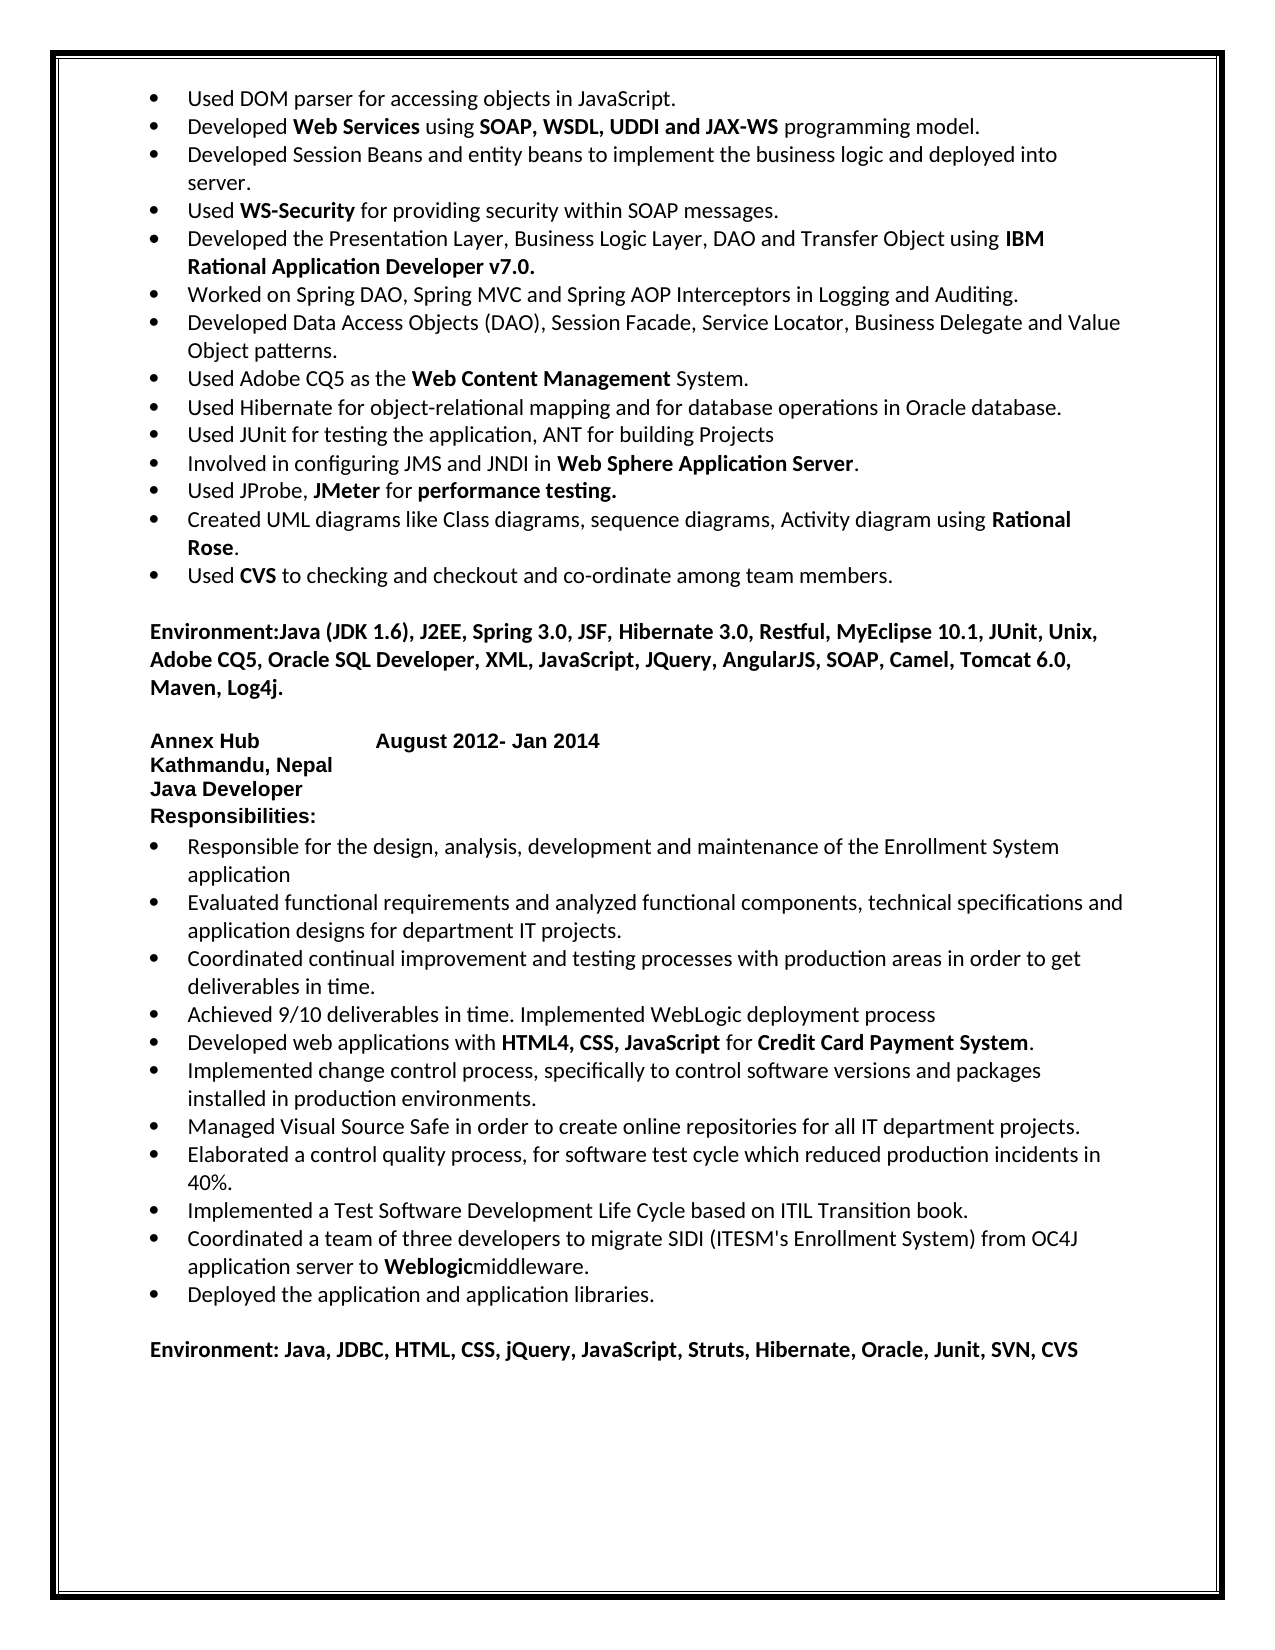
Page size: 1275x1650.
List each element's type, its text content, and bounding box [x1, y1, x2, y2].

text Kathmandu, Nepal [150, 753, 1125, 777]
list Used JProbe, JMeter for performance testing. [150, 477, 1125, 505]
list Achieved 9/10 deliverables in time. Implemented WebLogic deployment process [150, 1000, 1125, 1028]
list Coordinated a team of three developers to migrate SIDI (ITESM's Enrollment System) from OC4J application server to Weblogicmiddleware. [150, 1224, 1125, 1280]
list Used WS-Security for providing security within SOAP messages. [150, 196, 1125, 224]
list Developed the Presentation Layer, Business Logic Layer, DAO and Transfer Object using IBM Rational Application Developer v7.0. [150, 224, 1125, 281]
list Used DOM parser for accessing objects in JavaScript. [150, 84, 1125, 112]
list Used Adobe CQ5 as the Web Content Management System. [150, 364, 1125, 393]
list Developed Web Services using SOAP, WSDL, UDDI and JAX-WS programming model. [150, 112, 1125, 140]
list Developed Data Access Objects (DAO), Session Facade, Service Locator, Business Delegate and Value Object patterns. [150, 308, 1125, 364]
list Used JUnit for testing the application, ANT for building Projects [150, 421, 1125, 449]
list Used CVS to checking and checkout and co-ordinate among team members. [150, 561, 1125, 589]
text Environment:Java (JDK 1.6), J2EE, Spring 3.0, JSF, Hibernate 3.0, Restful, MyEclipse 10.1, JUnit, Unix, Adobe CQ5, Oracle SQL Developer, XML, JavaScript, JQuery, AngularJS, SOAP, Camel, Tomcat 6.0, Maven, Log4j. [150, 617, 1125, 729]
list Implemented change control process, specifically to control software versions and packages installed in production environments. [150, 1056, 1125, 1112]
text Java Developer [150, 777, 1125, 801]
list Evaluated functional requirements and analyzed functional components, technical specifications and application designs for department IT projects. [150, 888, 1125, 944]
list Elaborated a control quality process, for software test cycle which reduced production incidents in 40%. [150, 1140, 1125, 1196]
list Implemented a Test Software Development Life Cycle based on ITIL Transition book. [150, 1196, 1125, 1224]
list Developed web applications with HTML4, CSS, JavaScript for Credit Card Payment System. [150, 1028, 1125, 1056]
text Responsibilities: [150, 804, 1125, 828]
text Environment: Java, JDBC, HTML, CSS, jQuery, JavaScript, Struts, Hibernate, Oracle, Junit, SVN, CVS [150, 1336, 1125, 1364]
text Annex Hub August 2012- Jan 2014 [150, 729, 1125, 753]
list Created UML diagrams like Class diagrams, sequence diagrams, Activity diagram using Rational Rose. [150, 505, 1125, 561]
list Responsible for the design, analysis, development and maintenance of the Enrollment System application [150, 832, 1125, 888]
list Used Hibernate for object-relational mapping and for database operations in Oracle database. [150, 393, 1125, 421]
list Deployed the application and application libraries. [150, 1280, 1125, 1308]
list Developed Session Beans and entity beans to implement the business logic and deployed into server. [150, 140, 1125, 196]
list Managed Visual Source Safe in order to create online repositories for all IT department projects. [150, 1112, 1125, 1140]
list Involved in configuring JMS and JNDI in Web Sphere Application Server. [150, 449, 1125, 477]
list Coordinated continual improvement and testing processes with production areas in order to get deliverables in time. [150, 944, 1125, 1000]
list Worked on Spring DAO, Spring MVC and Spring AOP Interceptors in Logging and Auditing. [150, 281, 1125, 308]
